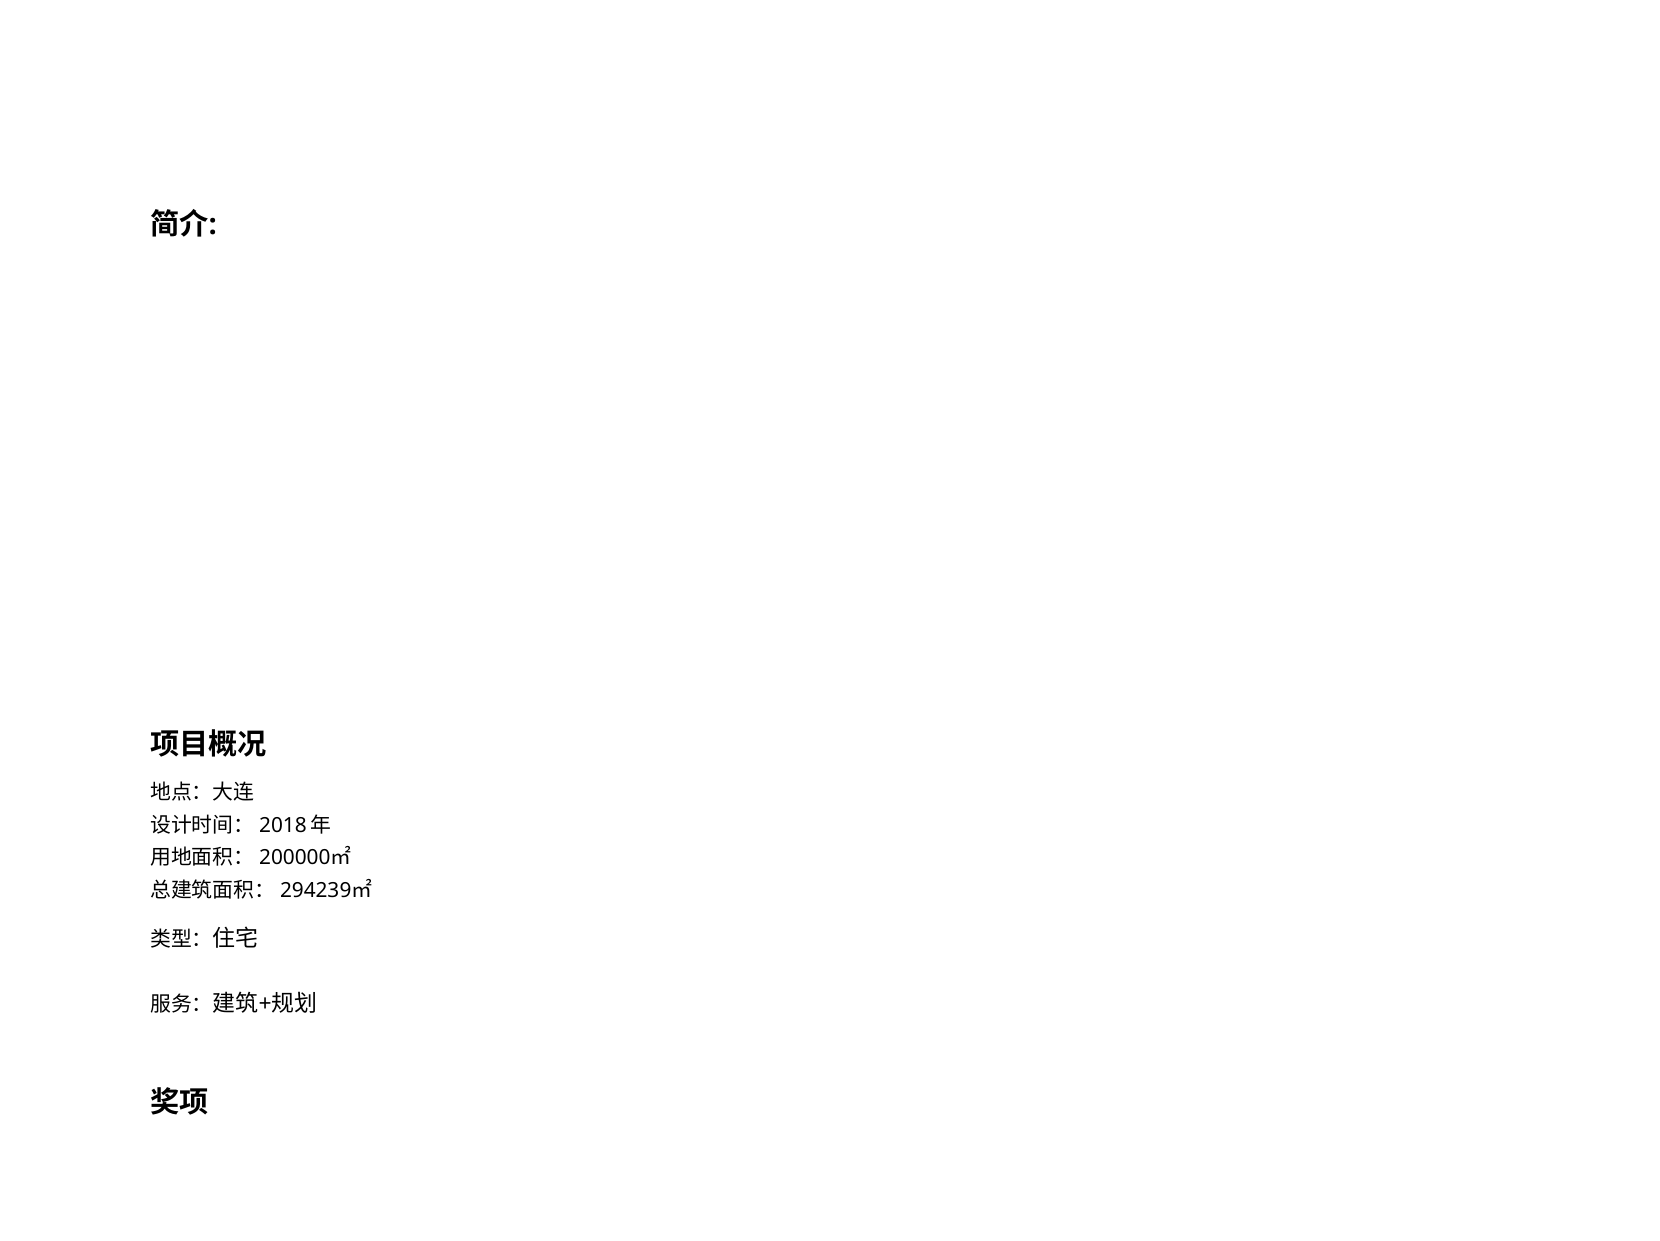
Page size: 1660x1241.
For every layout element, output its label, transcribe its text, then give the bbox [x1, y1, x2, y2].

text 服务：建筑+规划 [150, 969, 1509, 1034]
text 简介: [150, 189, 1509, 254]
text 设计时间： 2018年 [150, 807, 1509, 839]
text 项目概况 [150, 709, 1509, 774]
text 地点：大连 [150, 774, 1509, 807]
text 总建筑面积： 294239㎡ [150, 872, 1509, 904]
text 类型：住宅 [150, 904, 1509, 969]
text 用地面积： 200000㎡ [150, 839, 1509, 872]
text 奖项 [150, 1067, 1509, 1132]
